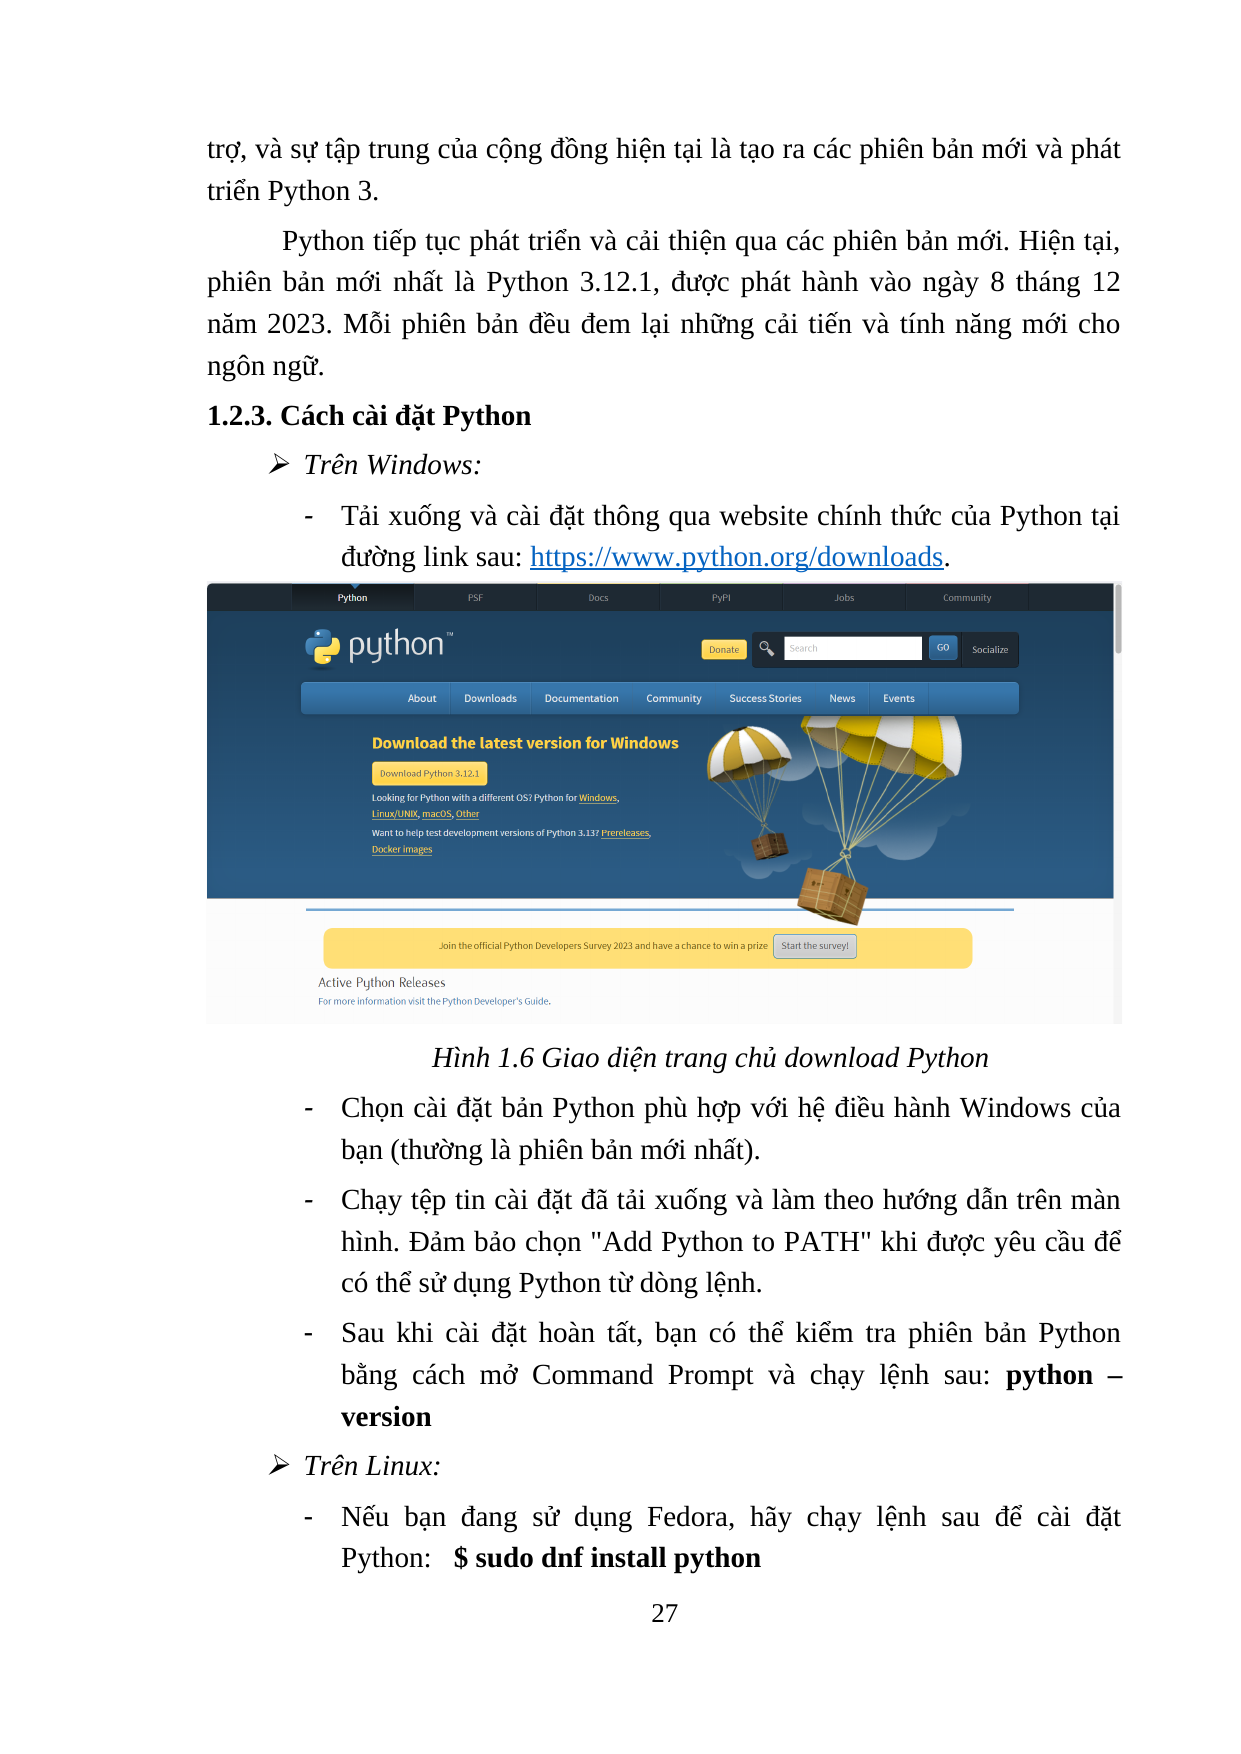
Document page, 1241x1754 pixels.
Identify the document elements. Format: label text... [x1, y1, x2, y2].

list Trên Windows: [266, 439, 1122, 481]
text Python tiếp tục phát triển và cải thiện qua các phiên bản mới. Hiện tại, phiên bản mới nhất là Python 3.12.1, được phát hành vào ngày 8 tháng 12 năm 2023. Mỗi phiên bản đều đem lại những cải tiến và tính năng mới cho ngôn ngữ. [207, 214, 1122, 381]
list Chọn cài đặt bản Python phù hợp với hệ điều hành Windows của bạn (thường là phiên bản mới nhất). [303, 1082, 1122, 1166]
picture [206, 581, 1123, 1024]
list Chạy tệp tin cài đặt đã tải xuống và làm theo hướng dẫn trên màn hình. Đảm bảo chọn "Add Python to PATH" khi được yêu cầu để có thể sử dụng Python từ dòng lệnh. [303, 1174, 1122, 1299]
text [207, 123, 1122, 206]
list Trên Linux: [266, 1441, 1122, 1482]
list Tải xuống và cài đặt thông qua website chính thức của Python tại đường link sau: https://www.python.org/downloads. [303, 489, 1122, 573]
list Sau khi cài đặt hoàn tất, bạn có thể kiểm tra phiên bản Python bằng cách mở Command Prompt và chạy lệnh sau: python –version [303, 1307, 1122, 1432]
list Nếu bạn đang sử dụng Fedora, hãy chạy lệnh sau để cài đặt Python: $ sudo dnf install python [303, 1491, 1122, 1574]
subtitle 1.2.3. Cách cài đặt Python [207, 389, 1122, 431]
